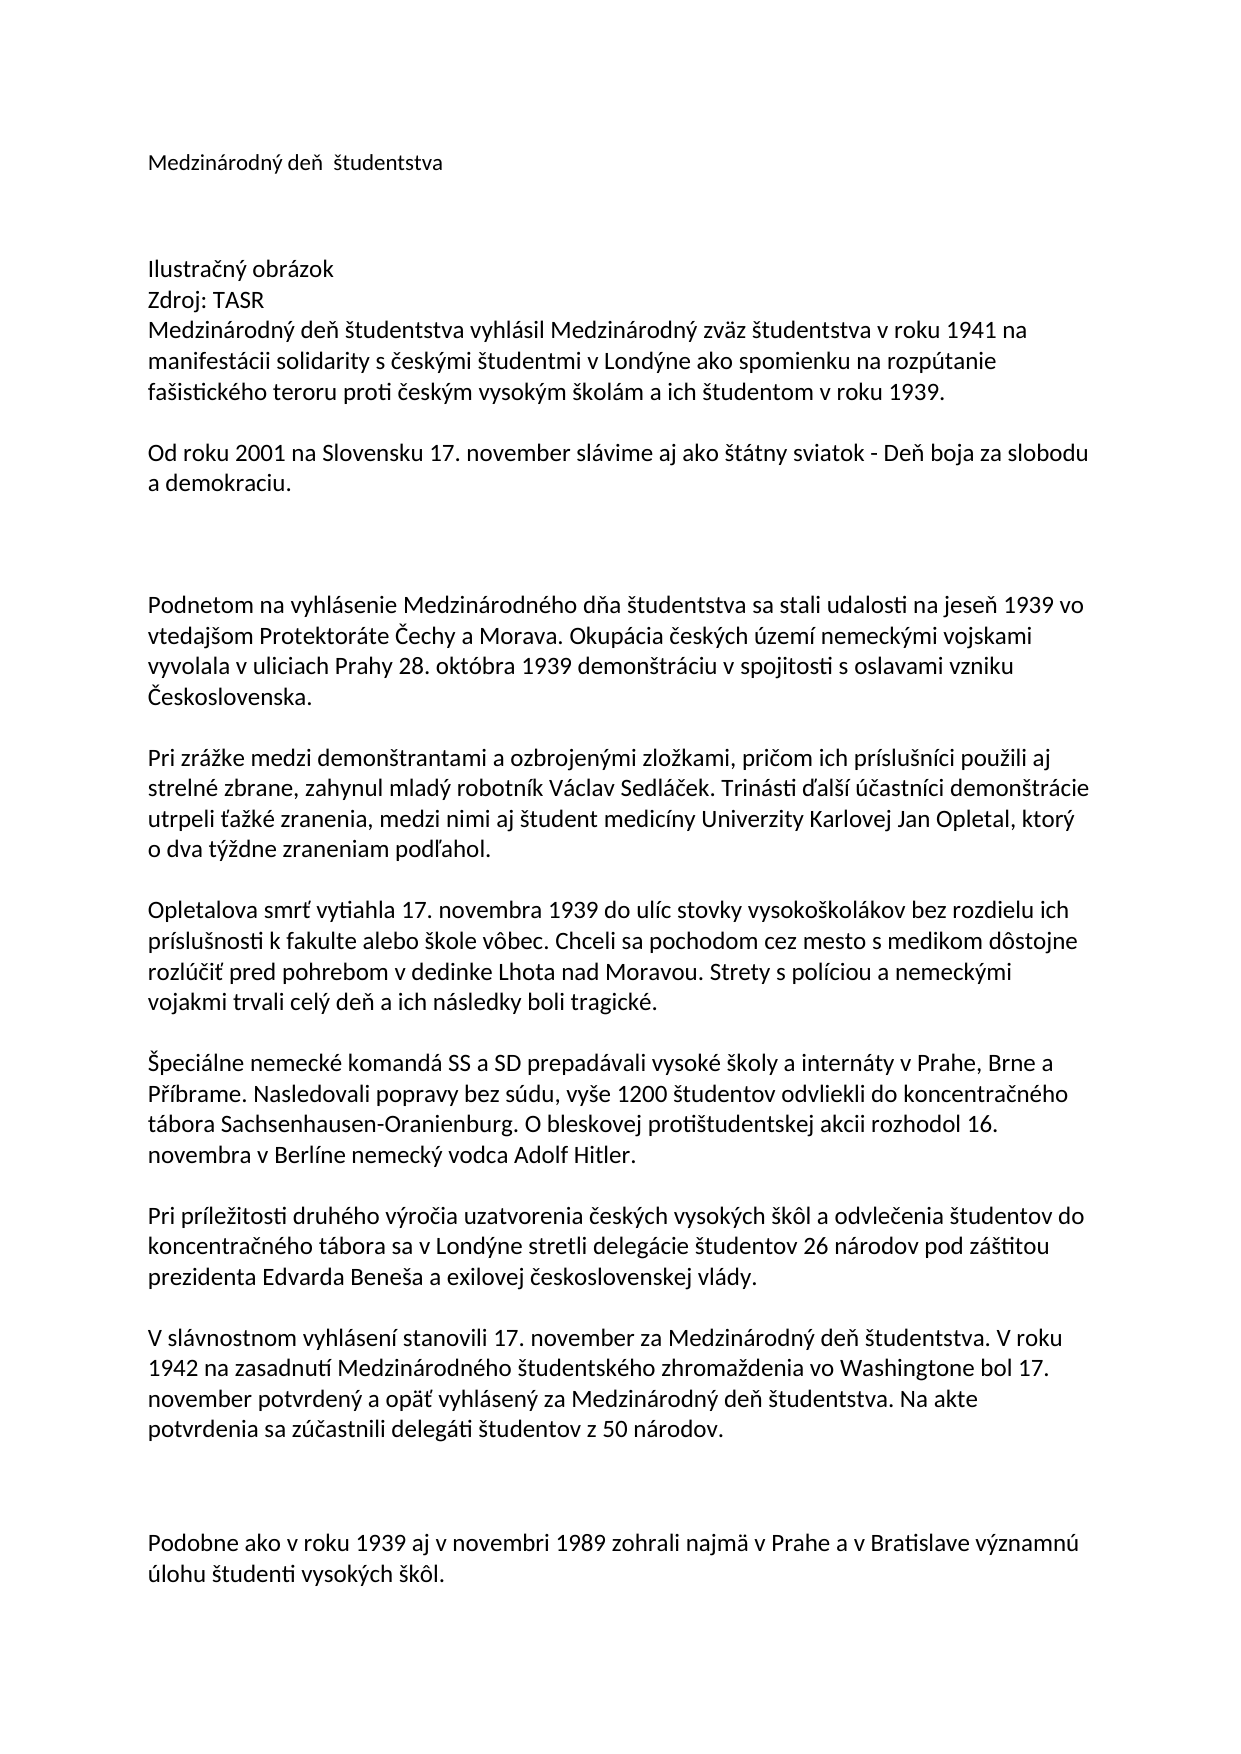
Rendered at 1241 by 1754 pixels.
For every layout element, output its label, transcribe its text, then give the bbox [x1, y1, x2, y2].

text Ilustračný obrázok [148, 254, 1093, 284]
text Zdroj: TASR [148, 284, 1093, 315]
text Medzinárodný deň študentstva [148, 148, 1093, 176]
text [148, 1527, 1093, 1588]
text Medzinárodný deň študentstva vyhlásil Medzinárodný zväz študentstva v roku 1941 na manifestácii solidarity s českými študentmi v Londýne ako spomienku na rozpútanie fašistického teroru proti českým vysokým školám a ich študentom v roku 1939. Od roku 2001 na Slovensku 17. november slávime aj ako štátny sviatok - Deň boja za slobodu a demokraciu. Podnetom na vyhlásenie Medzinárodného dňa študentstva sa stali udalosti na jeseň 1939 vo vtedajšom Protektoráte Čechy a Morava. Okupácia českých území nemeckými vojskami vyvolala v uliciach Prahy 28. októbra 1939 demonštráciu v spojitosti s oslavami vzniku Československa. Pri zrážke medzi demonštrantami a ozbrojenými zložkami, pričom ich príslušníci použili aj strelné zbrane, zahynul mladý robotník Václav Sedláček. Trinásti ďalší účastníci demonštrácie utrpeli ťažké zranenia, medzi nimi aj študent medicíny Univerzity Karlovej Jan Opletal, ktorý o dva týždne zraneniam podľahol. Opletalova smrť vytiahla 17. novembra 1939 do ulíc stovky vysokoškolákov bez rozdielu ich príslušnosti k fakulte alebo škole vôbec. Chceli sa pochodom cez mesto s medikom dôstojne rozlúčiť pred pohrebom v dedinke Lhota nad Moravou. Strety s políciou a nemeckými vojakmi trvali celý deň a ich následky boli tragické. Špeciálne nemecké komandá SS a SD prepadávali vysoké školy a internáty v Prahe, Brne a Příbrame. Nasledovali popravy bez súdu, vyše 1200 študentov odvliekli do koncentračného tábora Sachsenhausen-Oranienburg. O bleskovej protištudentskej akcii rozhodol 16. novembra v Berlíne nemecký vodca Adolf Hitler. Pri príležitosti druhého výročia uzatvorenia českých vysokých škôl a odvlečenia študentov do koncentračného tábora sa v Londýne stretli delegácie študentov 26 národov pod záštitou prezidenta Edvarda Beneša a exilovej československej vlády. V slávnostnom vyhlásení stanovili 17. november za Medzinárodný deň študentstva. V roku 1942 na zasadnutí Medzinárodného študentského zhromaždenia vo Washingtone bol 17. november potvrdený a opäť vyhlásený za Medzinárodný deň študentstva. Na akte potvrdenia sa zúčastnili delegáti študentov z 50 národov. [148, 315, 1093, 1502]
